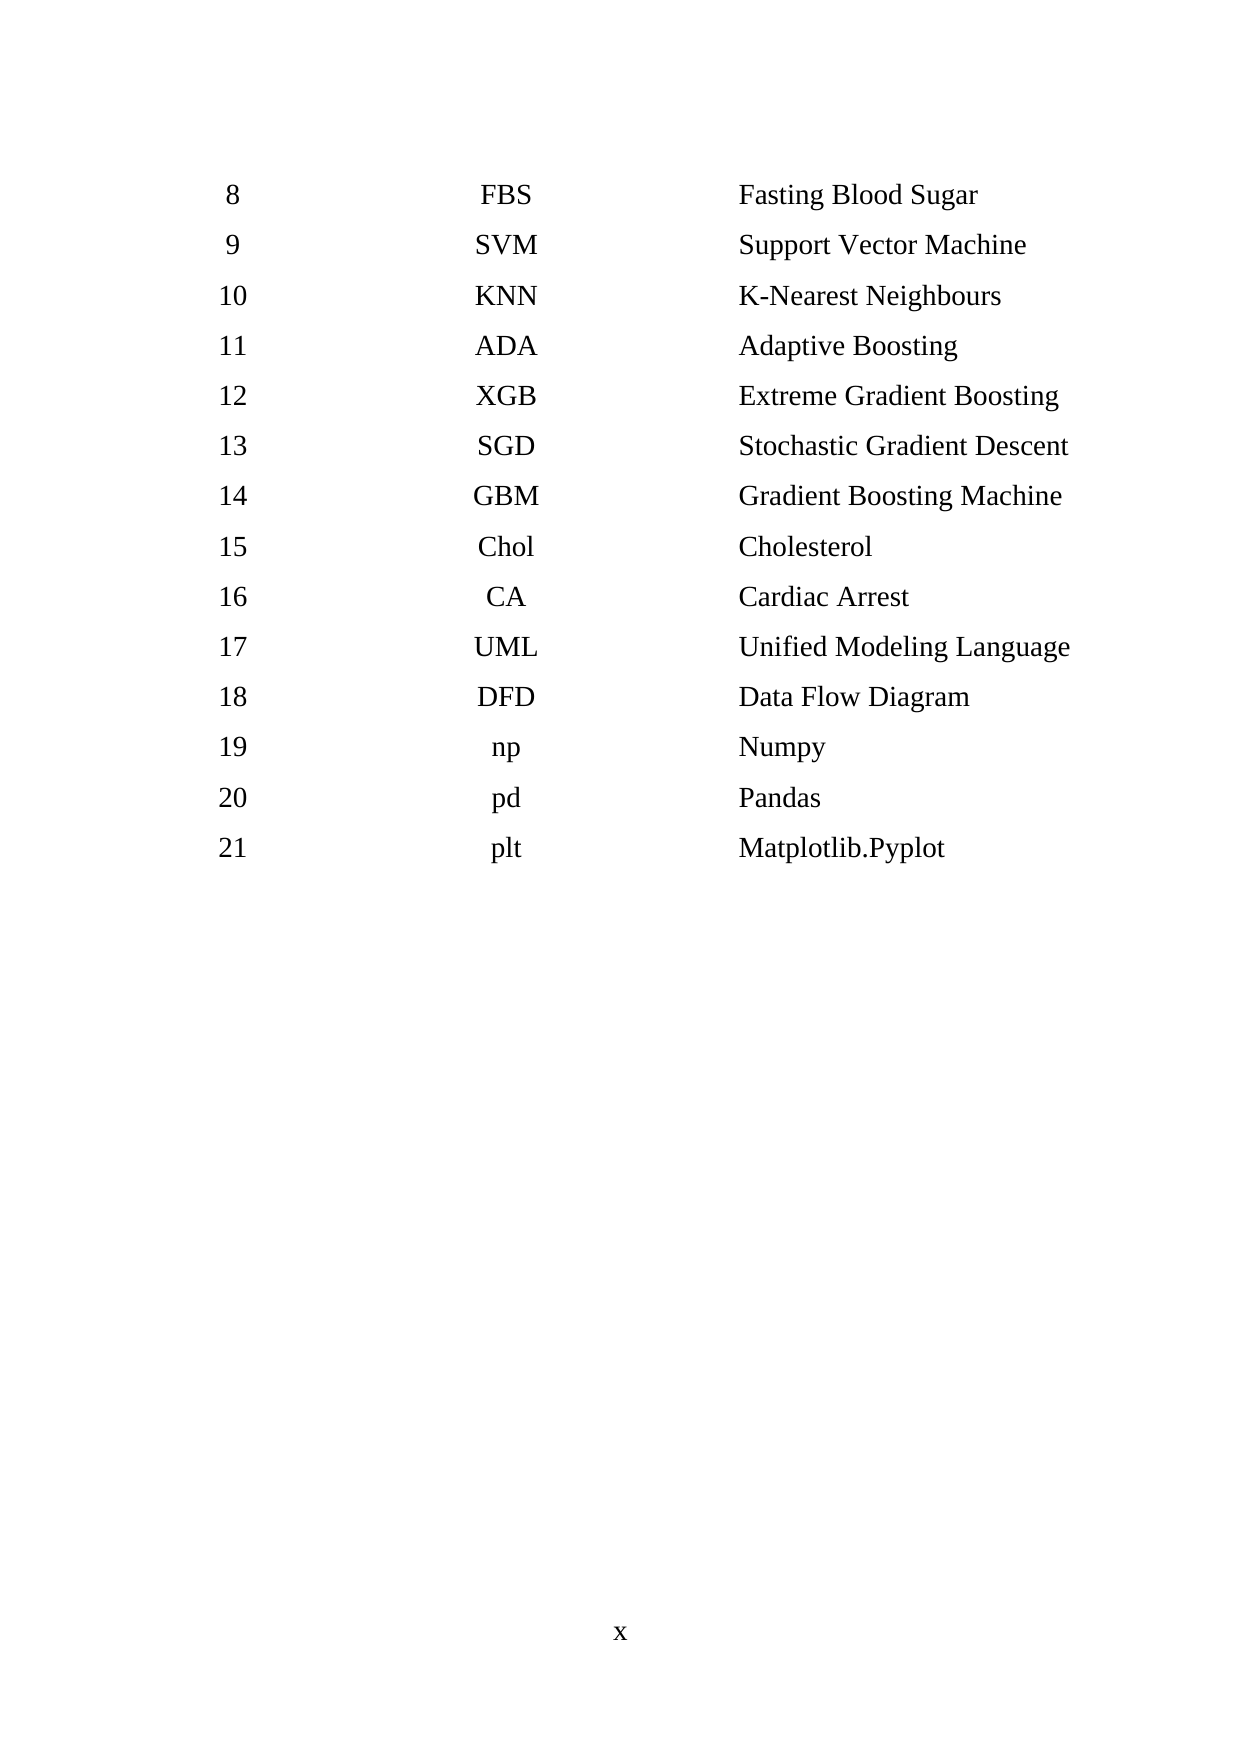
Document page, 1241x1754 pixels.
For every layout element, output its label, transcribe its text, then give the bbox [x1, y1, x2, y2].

table_cell 10 [118, 278, 347, 328]
table_cell 8 [118, 177, 347, 227]
table_cell Pandas [665, 780, 1137, 830]
table_cell SGD [347, 428, 665, 478]
table_cell Cholesterol [665, 529, 1137, 579]
table_cell plt [347, 830, 665, 880]
table_cell Support Vector Machine [665, 228, 1137, 278]
table_cell 15 [118, 529, 347, 579]
table_cell CA [347, 579, 665, 629]
table_cell Stochastic Gradient Descent [665, 428, 1137, 478]
table_cell Chol [347, 529, 665, 579]
table_cell K-Nearest Neighbours [665, 278, 1137, 328]
table_cell 12 [118, 378, 347, 428]
table_cell 11 [118, 328, 347, 378]
table_cell 19 [118, 730, 347, 780]
table_cell Extreme Gradient Boosting [665, 378, 1137, 428]
table_cell GBM [347, 479, 665, 529]
table_cell 20 [118, 780, 347, 830]
table_cell Unified Modeling Language [665, 629, 1137, 679]
table_cell SVM [347, 228, 665, 278]
table_cell 21 [118, 830, 347, 880]
table_cell Numpy [665, 730, 1137, 780]
table_cell Cardiac Arrest [665, 579, 1137, 629]
table_cell 17 [118, 629, 347, 679]
table_cell Matplotlib.Pyplot [665, 830, 1137, 880]
table_cell np [347, 730, 665, 780]
table_cell Data Flow Diagram [665, 679, 1137, 729]
table_cell Adaptive Boosting [665, 328, 1137, 378]
table_cell 16 [118, 579, 347, 629]
table_cell UML [347, 629, 665, 679]
table_cell Gradient Boosting Machine [665, 479, 1137, 529]
table_cell FBS [347, 177, 665, 227]
table_cell 18 [118, 679, 347, 729]
table_cell pd [347, 780, 665, 830]
table_cell Fasting Blood Sugar [665, 177, 1137, 227]
table_cell ADA [347, 328, 665, 378]
table_cell 13 [118, 428, 347, 478]
table_cell 14 [118, 479, 347, 529]
table_cell DFD [347, 679, 665, 729]
table_cell 9 [118, 228, 347, 278]
table_cell KNN [347, 278, 665, 328]
table_cell XGB [347, 378, 665, 428]
